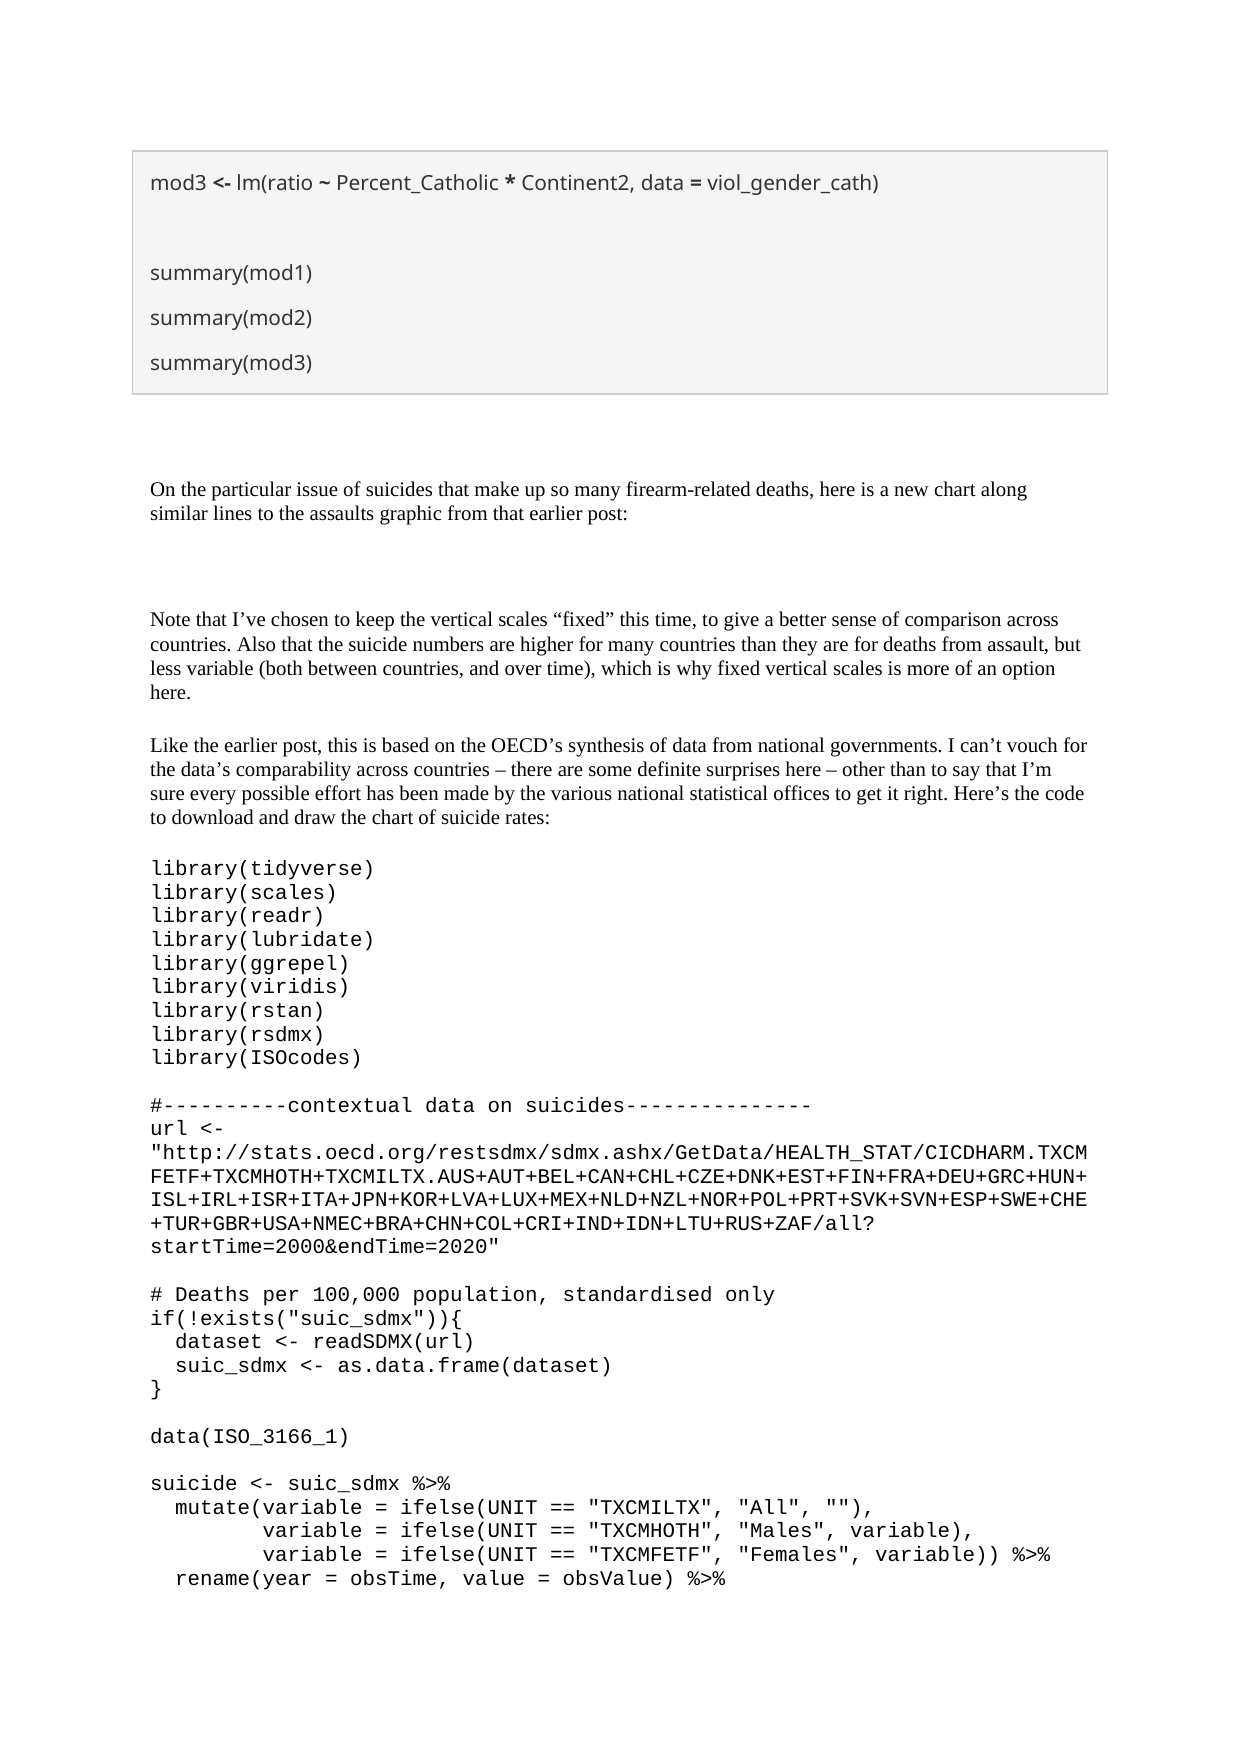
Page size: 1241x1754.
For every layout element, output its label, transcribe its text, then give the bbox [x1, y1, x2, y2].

text } [150, 1378, 1090, 1402]
text library(tidyverse) [150, 858, 1090, 882]
text library(rstan) [150, 1000, 1090, 1024]
text mod3 <- lm(ratio ~ Percent_Catholic * Continent2, data = viol_gender_cath) [133, 152, 1107, 195]
text summary(mod2) [133, 285, 1107, 329]
text variable = ifelse(UNIT == "TXCMHOTH", "Males", variable), [150, 1520, 1090, 1544]
text url <- "http://stats.oecd.org/restsdmx/sdmx.ashx/GetData/HEALTH_STAT/CICDHARM.TXCMFETF+TXCMHOTH+TXCMILTX.AUS+AUT+BEL+CAN+CHL+CZE+DNK+EST+FIN+FRA+DEU+GRC+HUN+ISL+IRL+ISR+ITA+JPN+KOR+LVA+LUX+MEX+NLD+NZL+NOR+POL+PRT+SVK+SVN+ESP+SWE+CHE+TUR+GBR+USA+NMEC+BRA+CHN+COL+CRI+IND+IDN+LTU+RUS+ZAF/all?startTime=2000&endTime=2020" [150, 1118, 1090, 1260]
text summary(mod3) [133, 329, 1107, 393]
text suic_sdmx <- as.data.frame(dataset) [150, 1355, 1090, 1378]
text #----------contextual data on suicides--------------- [150, 1095, 1090, 1118]
text On the particular issue of suicides that make up so many firearm-related deaths, here is a new chart along similar lines to the assaults graphic from that earlier post: [150, 477, 1090, 525]
text library(scales) [150, 882, 1090, 906]
text if(!exists("suic_sdmx")){ [150, 1307, 1090, 1331]
text library(rsdmx) [150, 1024, 1090, 1047]
text Like the earlier post, this is based on the OECD’s synthesis of data from national governments. I can’t vouch for the data’s comparability across countries – there are some definite surprises here – other than to say that I’m sure every possible effort has been made by the various national statistical offices to get it right. Here’s the code to download and draw the chart of suicide rates: [150, 733, 1090, 829]
text suicide <- suic_sdmx %>% [150, 1473, 1090, 1497]
text summary(mod1) [133, 240, 1107, 285]
text library(ggrepel) [150, 953, 1090, 976]
text library(viridis) [150, 976, 1090, 1000]
text data(ISO_3166_1) [150, 1426, 1090, 1449]
text library(ISOcodes) [150, 1047, 1090, 1071]
text Note that I’ve chosen to keep the vertical scales “fixed” this time, to give a better sense of comparison across countries. Also that the suicide numbers are higher for many countries than they are for deaths from assault, but less variable (both between countries, and over time), which is why fixed vertical scales is more of an option here. [150, 607, 1090, 704]
text variable = ifelse(UNIT == "TXCMFETF", "Females", variable)) %>% [150, 1544, 1090, 1568]
text dataset <- readSDMX(url) [150, 1331, 1090, 1355]
text mutate(variable = ifelse(UNIT == "TXCMILTX", "All", ""), [150, 1497, 1090, 1520]
text rename(year = obsTime, value = obsValue) %>% [150, 1568, 1090, 1591]
text library(readr) [150, 906, 1090, 929]
text library(lubridate) [150, 929, 1090, 953]
text # Deaths per 100,000 population, standardised only [150, 1284, 1090, 1307]
